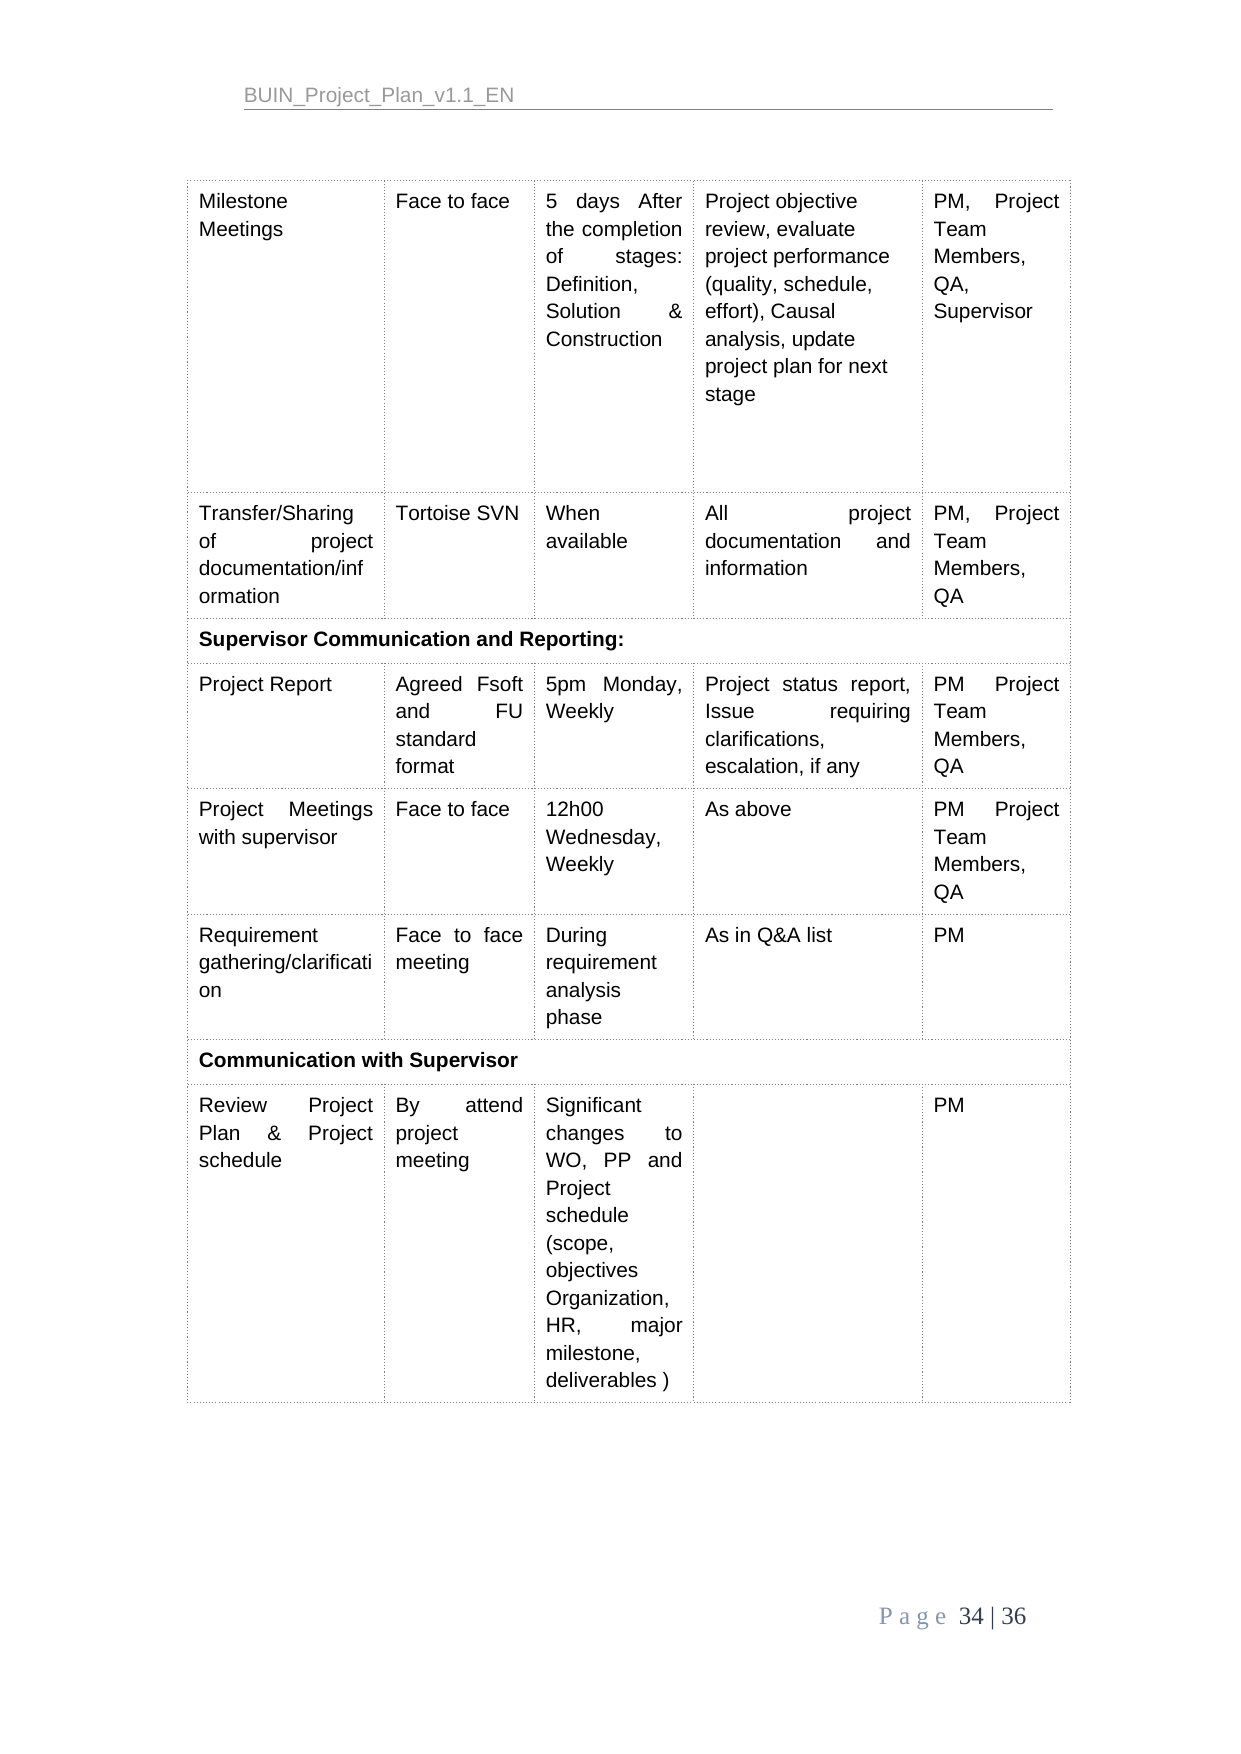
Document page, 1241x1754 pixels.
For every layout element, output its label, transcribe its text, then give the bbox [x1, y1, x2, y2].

table_cell PM [922, 914, 1071, 1039]
table_cell During requirement analysis phase [534, 914, 693, 1039]
table_header By attend project meeting [384, 1084, 534, 1402]
table_cell 5 days After the completion of stages: Definition, Solution & Construction [534, 180, 693, 492]
table_header Agreed Fsoft and FU standard format [384, 663, 534, 788]
table_header Review Project Plan & Project schedule [188, 1084, 384, 1402]
table_cell As above [694, 788, 922, 913]
table_cell PM, Project Team Members, QA [922, 492, 1071, 618]
table_header PM [922, 1084, 1071, 1402]
table_cell Face to face [384, 788, 534, 913]
table_cell PM Project Team Members, QA [922, 788, 1071, 913]
table_header 5pm Monday, Weekly [534, 663, 693, 788]
table_header Supervisor Communication and Reporting: [188, 618, 1071, 663]
table_cell Face to face [384, 180, 534, 492]
table_cell Transfer/Sharing of project documentation/information [188, 492, 384, 618]
table_header Significant changes to WO, PP and Project schedule (scope, objectives Organization, HR, major milestone, deliverables ) [534, 1084, 693, 1402]
table_cell Project objective review, evaluate project performance (quality, schedule, effort), Causal analysis, update project plan for next stage [694, 180, 922, 492]
table_header PM Project Team Members, QA [922, 663, 1071, 788]
table_header Project status report, Issue requiring clarifications, escalation, if any [694, 663, 922, 788]
table_cell All project documentation and information [694, 492, 922, 618]
table_header [694, 1084, 922, 1402]
table_cell Face to face meeting [384, 914, 534, 1039]
table_cell Milestone Meetings [188, 180, 384, 492]
table_cell 12h00 Wednesday, Weekly [534, 788, 693, 913]
table_cell Tortoise SVN [384, 492, 534, 618]
table_cell Project Meetings with supervisor [188, 788, 384, 913]
table_cell When available [534, 492, 693, 618]
table_header Communication with Supervisor [188, 1039, 1071, 1084]
table_header Project Report [188, 663, 384, 788]
table_cell PM, Project Team Members, QA, Supervisor [922, 180, 1071, 492]
table_cell Requirement gathering/clarification [188, 914, 384, 1039]
table_cell As in Q&A list [694, 914, 922, 1039]
